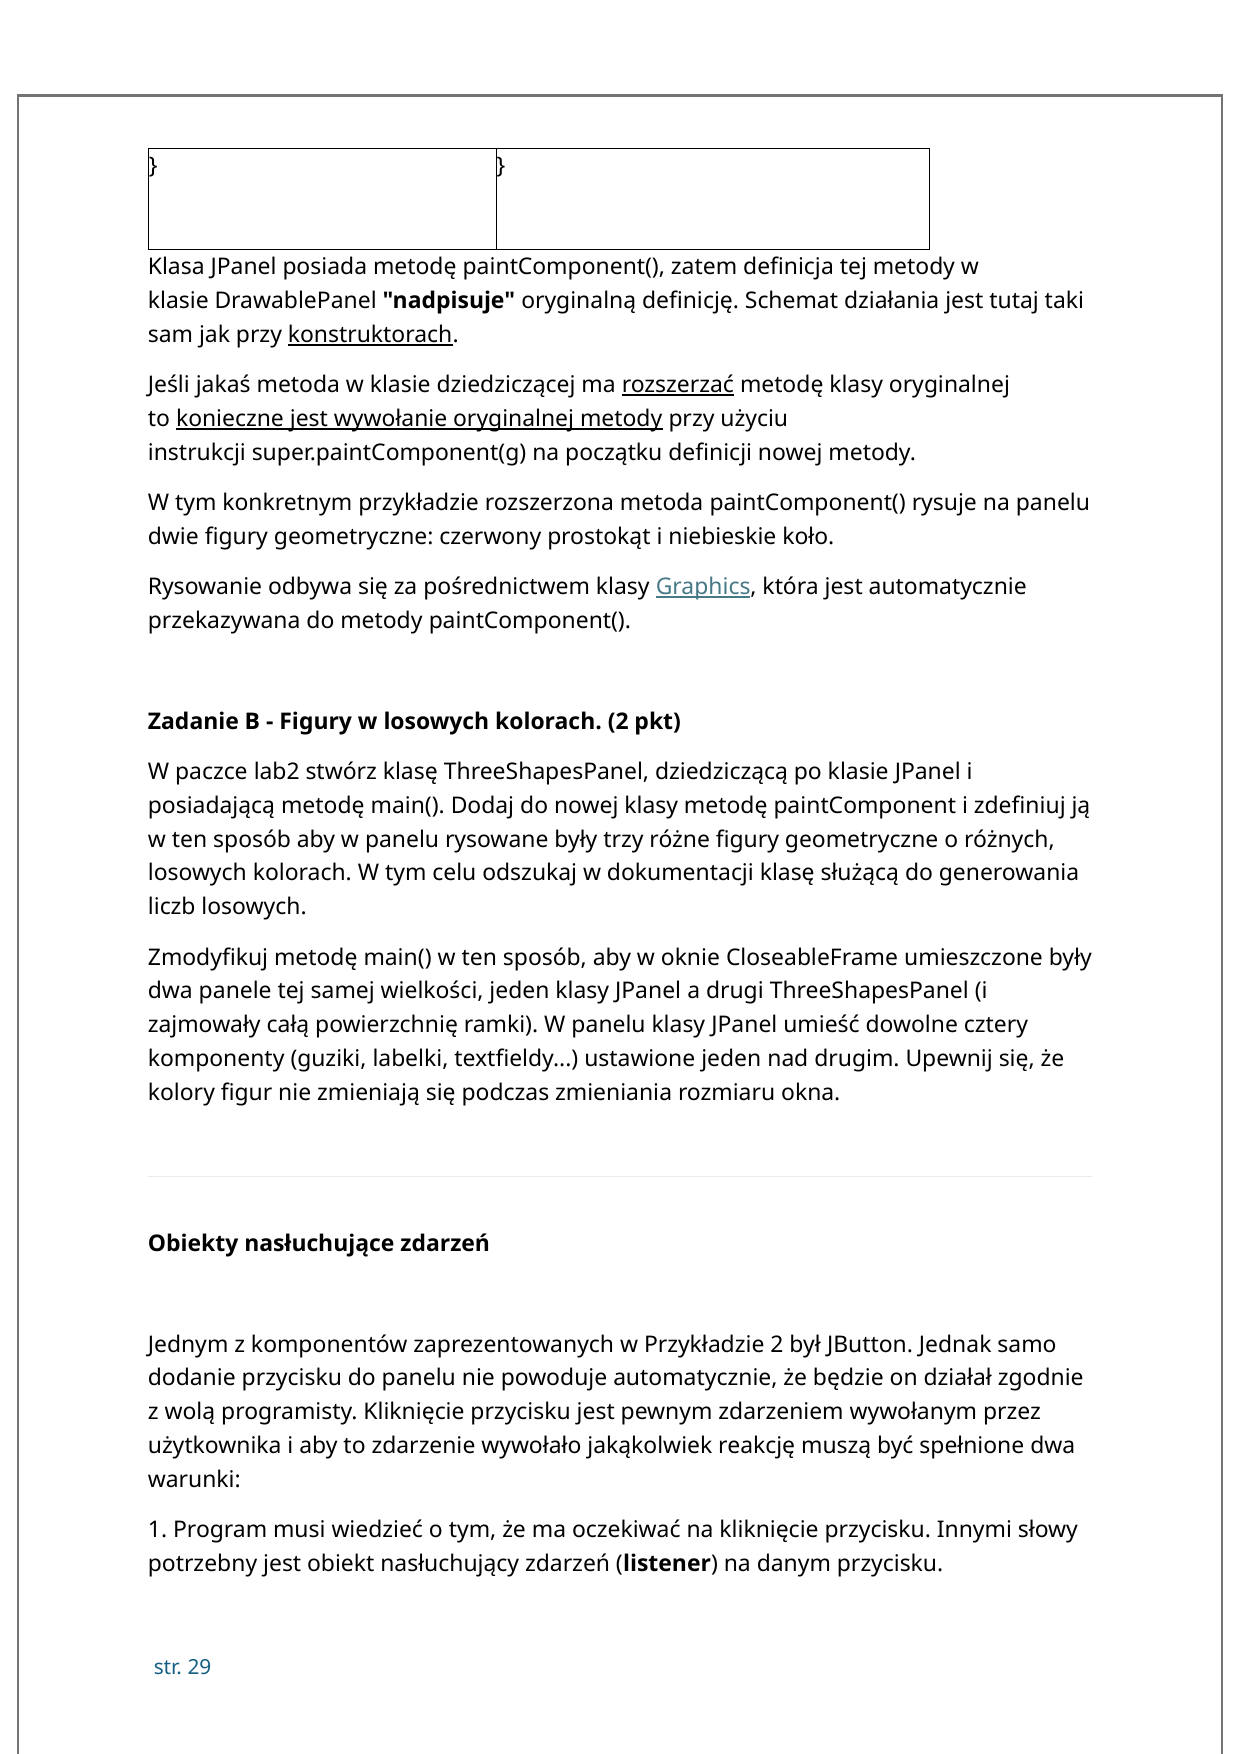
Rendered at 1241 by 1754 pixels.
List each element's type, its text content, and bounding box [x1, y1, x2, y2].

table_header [149, 149, 496, 249]
text Zadanie B - Figury w losowych kolorach. (2 pkt) [148, 705, 1093, 736]
text Obiekty nasłuchujące zdarzeń [148, 1227, 1093, 1258]
text Rysowanie odbywa się za pośrednictwem klasy Graphics, która jest automatycznie przekazywana do metody paintComponent(). [148, 570, 1093, 635]
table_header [497, 149, 929, 249]
text W paczce lab2 stwórz klasę ThreeShapesPanel, dziedziczącą po klasie JPanel i posiadającą metodę main(). Dodaj do nowej klasy metodę paintComponent i zdefiniuj ją w ten sposób aby w panelu rysowane były trzy różne figury geometryczne o różnych, losowych kolorach. W tym celu odszukaj w dokumentacji klasę służącą do generowania liczb losowych. [148, 755, 1093, 921]
text Zmodyfikuj metodę main() w ten sposób, aby w oknie CloseableFrame umieszczone były dwa panele tej samej wielkości, jeden klasy JPanel a drugi ThreeShapesPanel (i zajmowały całą powierzchnię ramki). W panelu klasy JPanel umieść dowolne cztery komponenty (guziki, labelki, textfieldy...) ustawione jeden nad drugim. Upewnij się, że kolory figur nie zmieniają się podczas zmieniania rozmiaru okna. [148, 941, 1093, 1107]
text Klasa JPanel posiada metodę paintComponent(), zatem definicja tej metody w klasie DrawablePanel "nadpisuje" oryginalną definicję. Schemat działania jest tutaj taki sam jak przy konstruktorach. [148, 250, 1093, 349]
text W tym konkretnym przykładzie rozszerzona metoda paintComponent() rysuje na panelu dwie figury geometryczne: czerwony prostokąt i niebieskie koło. [148, 486, 1093, 551]
text Jeśli jakaś metoda w klasie dziedziczącej ma rozszerzać metodę klasy oryginalnej to konieczne jest wywołanie oryginalnej metody przy użyciu instrukcji super.paintComponent(g) na początku definicji nowej metody. [148, 368, 1093, 467]
text 1. Program musi wiedzieć o tym, że ma oczekiwać na kliknięcie przycisku. Innymi słowy potrzebny jest obiekt nasłuchujący zdarzeń (listener) na danym przycisku. [148, 1513, 1093, 1578]
text Jednym z komponentów zaprezentowanych w Przykładzie 2 był JButton. Jednak samo dodanie przycisku do panelu nie powoduje automatycznie, że będzie on działał zgodnie z wolą programisty. Kliknięcie przycisku jest pewnym zdarzeniem wywołanym przez użytkownika i aby to zdarzenie wywołało jakąkolwiek reakcję muszą być spełnione dwa warunki: [148, 1328, 1093, 1494]
